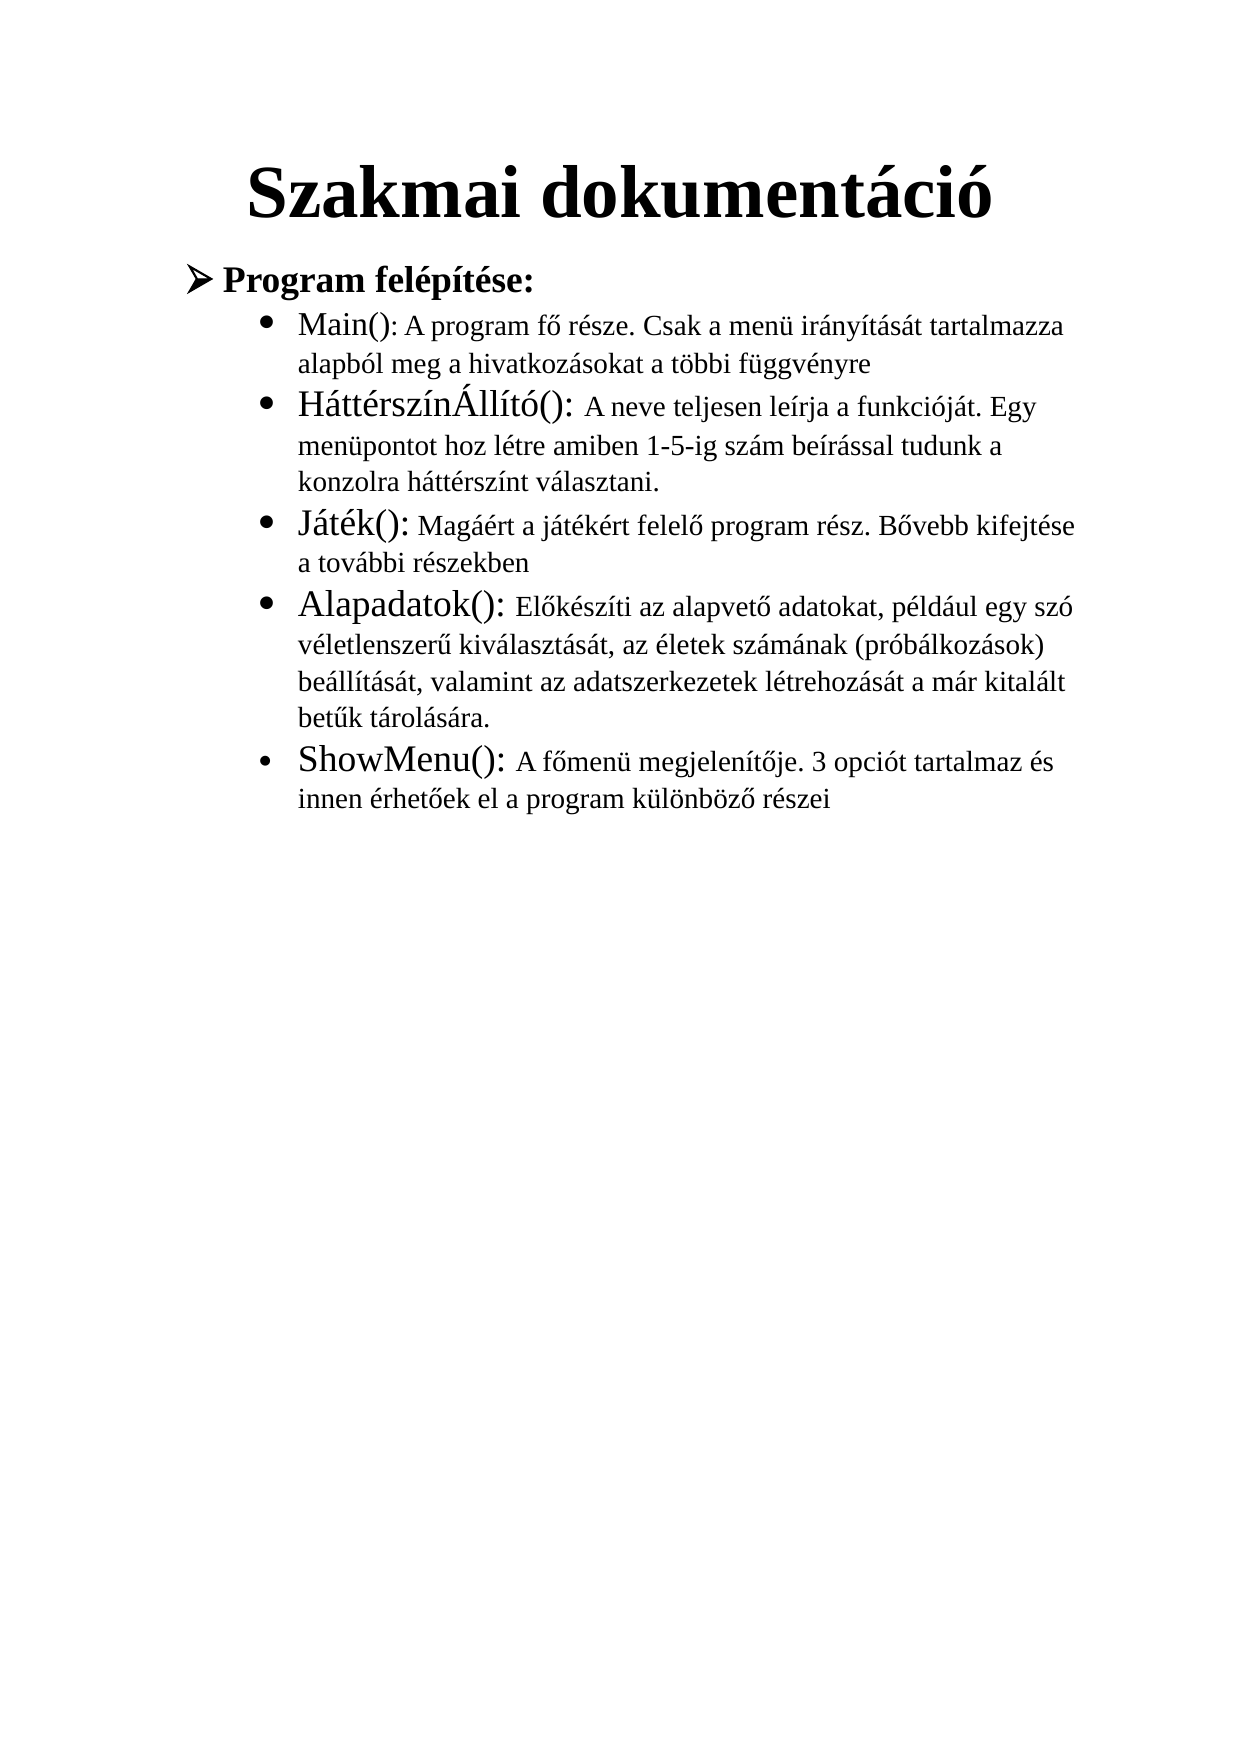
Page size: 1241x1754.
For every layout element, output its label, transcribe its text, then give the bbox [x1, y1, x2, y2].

list Játék(): Magáért a játékért felelő program rész. Bővebb kifejtése a további részekben [260, 500, 1093, 579]
list HáttérszínÁllító(): A neve teljesen leírja a funkcióját. Egy menüpontot hoz létre amiben 1-5-ig szám beírással tudunk a konzolra háttérszínt választani. [260, 382, 1093, 497]
text Szakmai dokumentáció [148, 148, 1093, 234]
list Main(): A program fő része. Csak a menü irányítását tartalmazza alapból meg a hivatkozásokat a többi függvényre [260, 304, 1093, 379]
list Program felépítése: [185, 257, 1093, 301]
list ShowMenu(): A főmenü megjelenítője. 3 opciót tartalmaz és innen érhetőek el a program különböző részei [260, 736, 1093, 815]
list Alapadatok(): Előkészíti az alapvető adatokat, például egy szó véletlenszerű kiválasztását, az életek számának (próbálkozások) beállítását, valamint az adatszerkezetek létrehozását a már kitalált betűk tárolására. [260, 582, 1093, 733]
